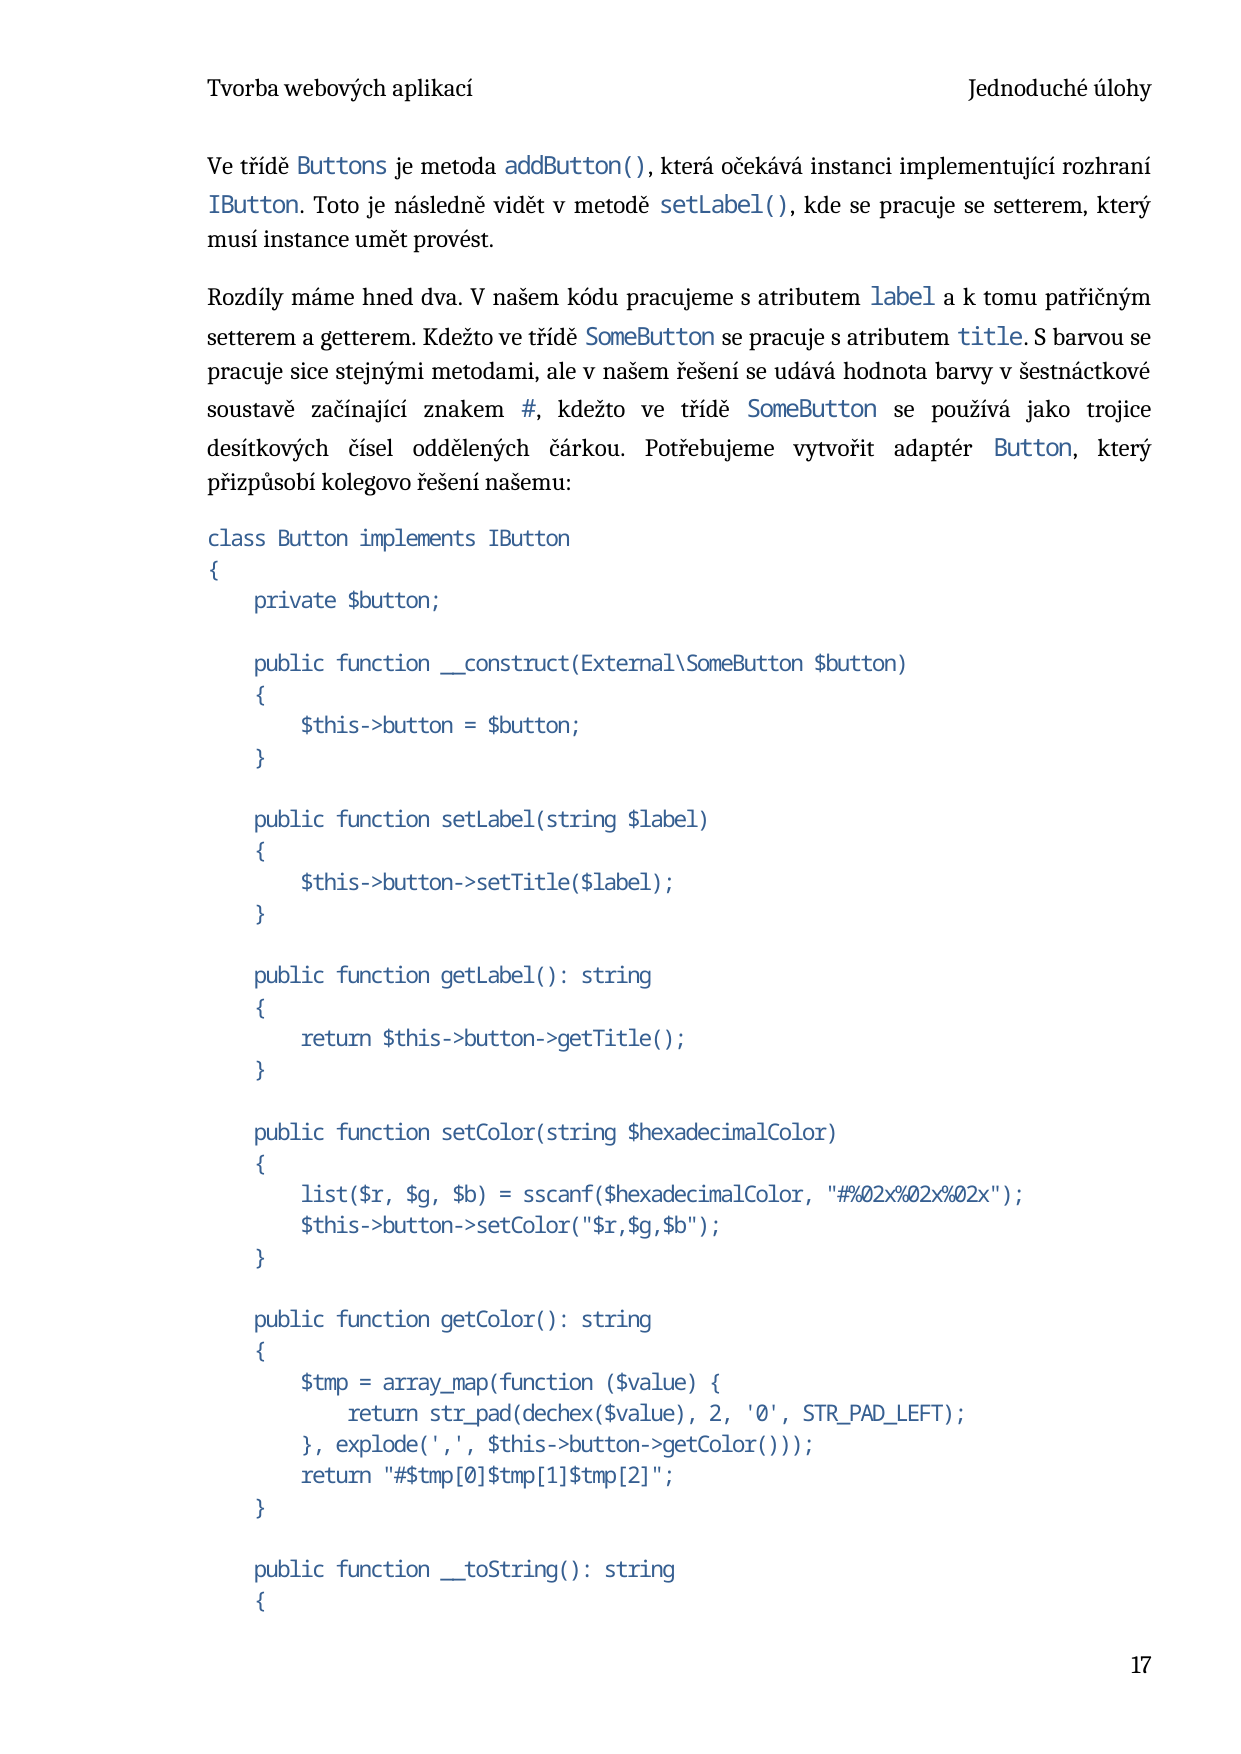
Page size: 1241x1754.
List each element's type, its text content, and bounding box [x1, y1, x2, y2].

text } [207, 1491, 1152, 1522]
text public function __toString(): string [207, 1553, 1152, 1584]
text public function setLabel(string $label) [207, 803, 1152, 834]
text $this->button = $button; [207, 709, 1152, 741]
text $tmp = array_map(function ($value) { [207, 1366, 1152, 1397]
text public function getColor(): string [207, 1303, 1152, 1334]
text return "#$tmp[0]$tmp[1]$tmp[2]"; [207, 1459, 1152, 1491]
text class Button implements IButton [207, 522, 1152, 553]
text { [207, 1147, 1152, 1178]
text }, explode(',', $this->button->getColor())); [207, 1428, 1152, 1459]
text { [207, 991, 1152, 1022]
text } [207, 741, 1152, 772]
text { [207, 834, 1152, 866]
text list($r, $g, $b) = sscanf($hexadecimalColor, "#%02x%02x%02x"); [207, 1178, 1152, 1209]
text $this->button->setTitle($label); [207, 866, 1152, 897]
text { [207, 553, 1152, 584]
text public function setColor(string $hexadecimalColor) [207, 1116, 1152, 1147]
text } [207, 897, 1152, 928]
text $this->button->setColor("$r,$g,$b"); [207, 1209, 1152, 1241]
text return str_pad(dechex($value), 2, '0', STR_PAD_LEFT); [207, 1397, 1152, 1428]
text { [207, 1584, 1152, 1616]
text Rozdíly máme hned dva. V našem kódu pracujeme s atributem label a k tomu patřičným setterem a getterem. Kdežto ve třídě SomeButton se pracuje s atributem title. S barvou se pracuje sice stejnými metodami, ale v našem řešení se udává hodnota barvy v šestnáctkové soustavě začínající znakem #, kdežto ve třídě SomeButton se používá jako trojice desítkových čísel oddělených čárkou. Potřebujeme vytvořit adaptér Button, který přizpůsobí kolegovo řešení našemu: [207, 279, 1152, 497]
text private $button; [207, 584, 1152, 616]
text { [207, 678, 1152, 709]
text public function __construct(External\SomeButton $button) [207, 647, 1152, 678]
text Ve třídě Buttons je metoda addButton(), která očekává instanci implementující rozhraní IButton. Toto je následně vidět v metodě setLabel(), kde se pracuje se setterem, který musí instance umět provést. [207, 148, 1152, 254]
text } [207, 1053, 1152, 1084]
text } [207, 1241, 1152, 1272]
text public function getLabel(): string [207, 959, 1152, 991]
text return $this->button->getTitle(); [207, 1022, 1152, 1053]
text { [207, 1334, 1152, 1366]
